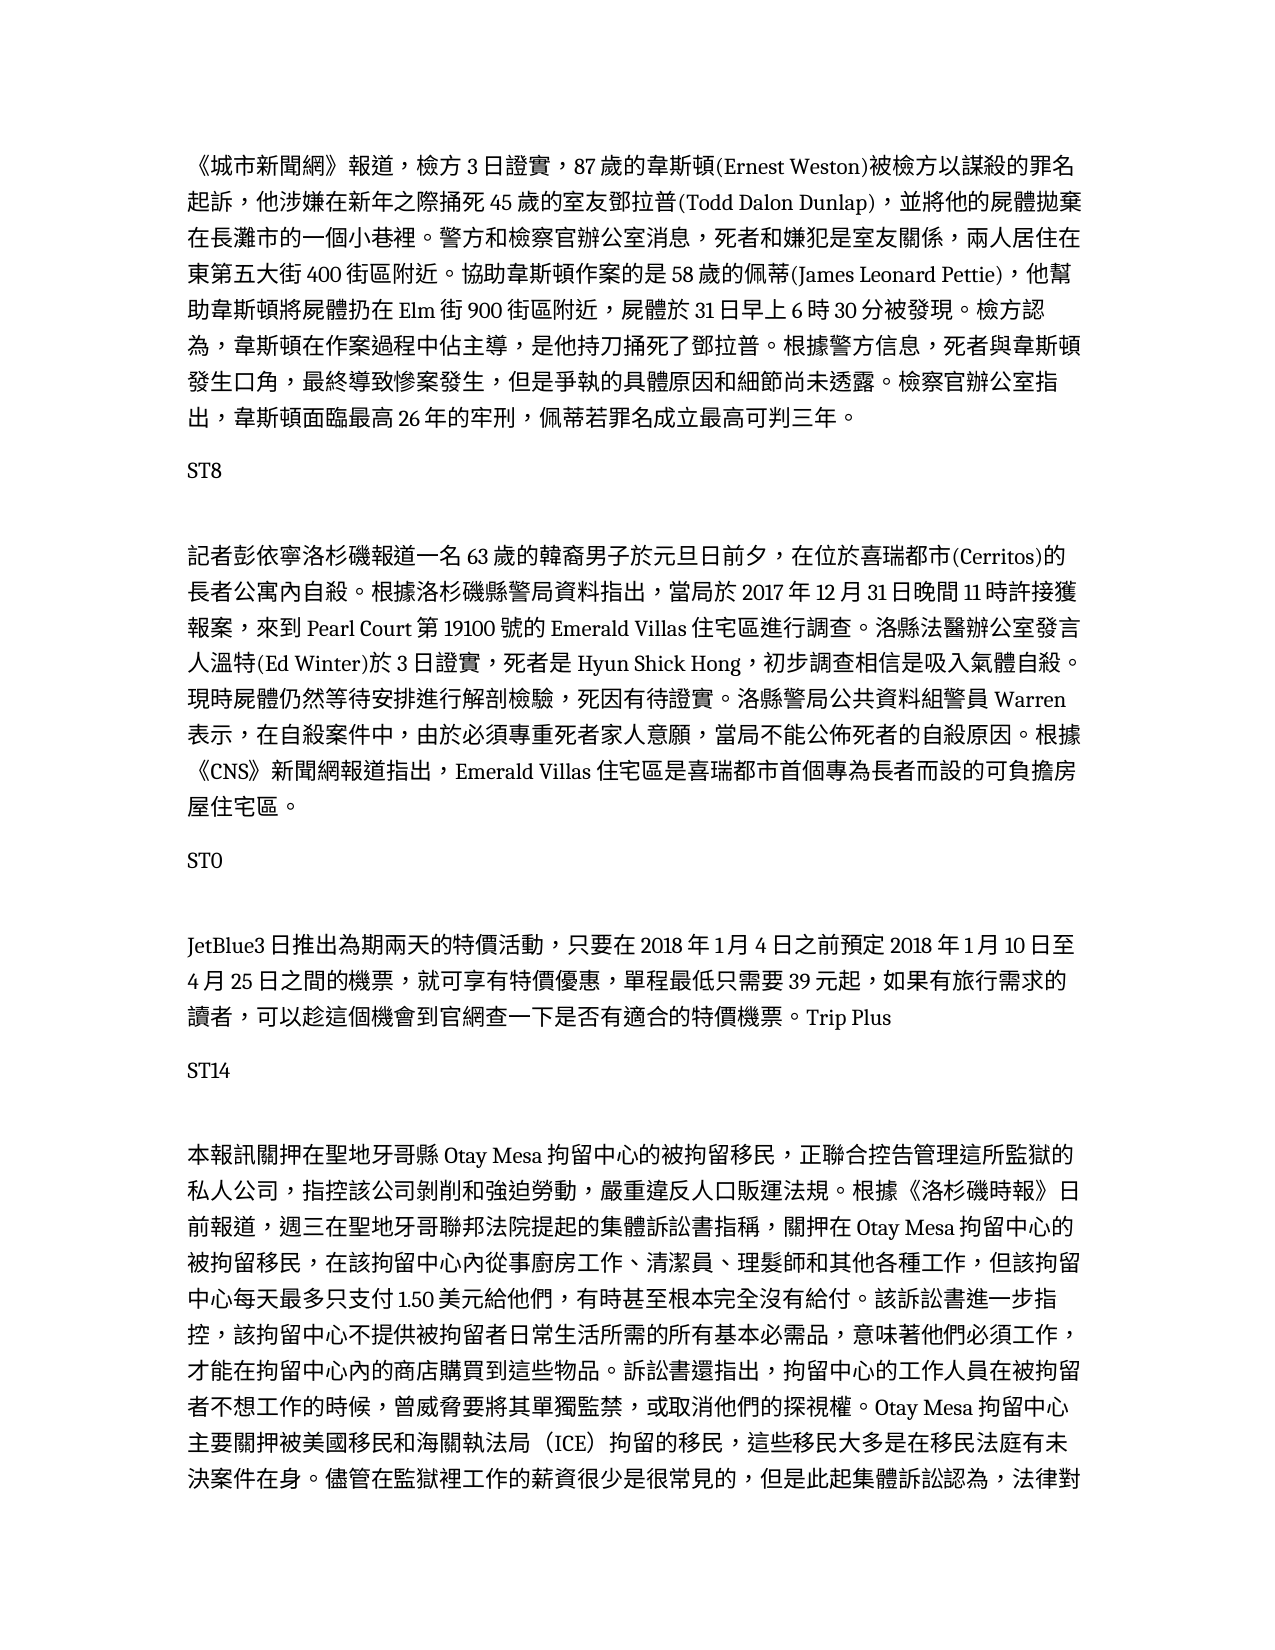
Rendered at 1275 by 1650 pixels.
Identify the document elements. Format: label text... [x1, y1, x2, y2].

text ST8 [187, 458, 1087, 515]
text 記者彭依寧洛杉磯報道一名63歲的韓裔男子於元旦日前夕，在位於喜瑞都市(Cerritos)的長者公寓內自殺。根據洛杉磯縣警局資料指出，當局於2017年12月31日晚間11時許接獲報案，來到Pearl Court第19100號的Emerald Villas住宅區進行調查。洛縣法醫辦公室發言人溫特(Ed Winter)於3日證實，死者是Hyun Shick Hong，初步調查相信是吸入氣體自殺。現時屍體仍然等待安排進行解剖檢驗，死因有待證實。洛縣警局公共資料組警員Warren表示，在自殺案件中，由於必須專重死者家人意願，當局不能公佈死者的自殺原因。根據《CNS》新聞網報道指出，Emerald Villas住宅區是喜瑞都市首個專為長者而設的可負擔房屋住宅區。 [187, 539, 1087, 822]
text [187, 150, 1087, 433]
text JetBlue3日推出為期兩天的特價活動，只要在2018年1月4日之前預定2018年1月10日至4月25日之間的機票，就可享有特價優惠，單程最低只需要39元起，如果有旅行需求的讀者，可以趁這個機會到官網查一下是否有適合的特價機票。Trip Plus [187, 929, 1087, 1032]
text ST0 [187, 848, 1087, 904]
text ST14 [187, 1058, 1087, 1114]
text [187, 1139, 1087, 1494]
